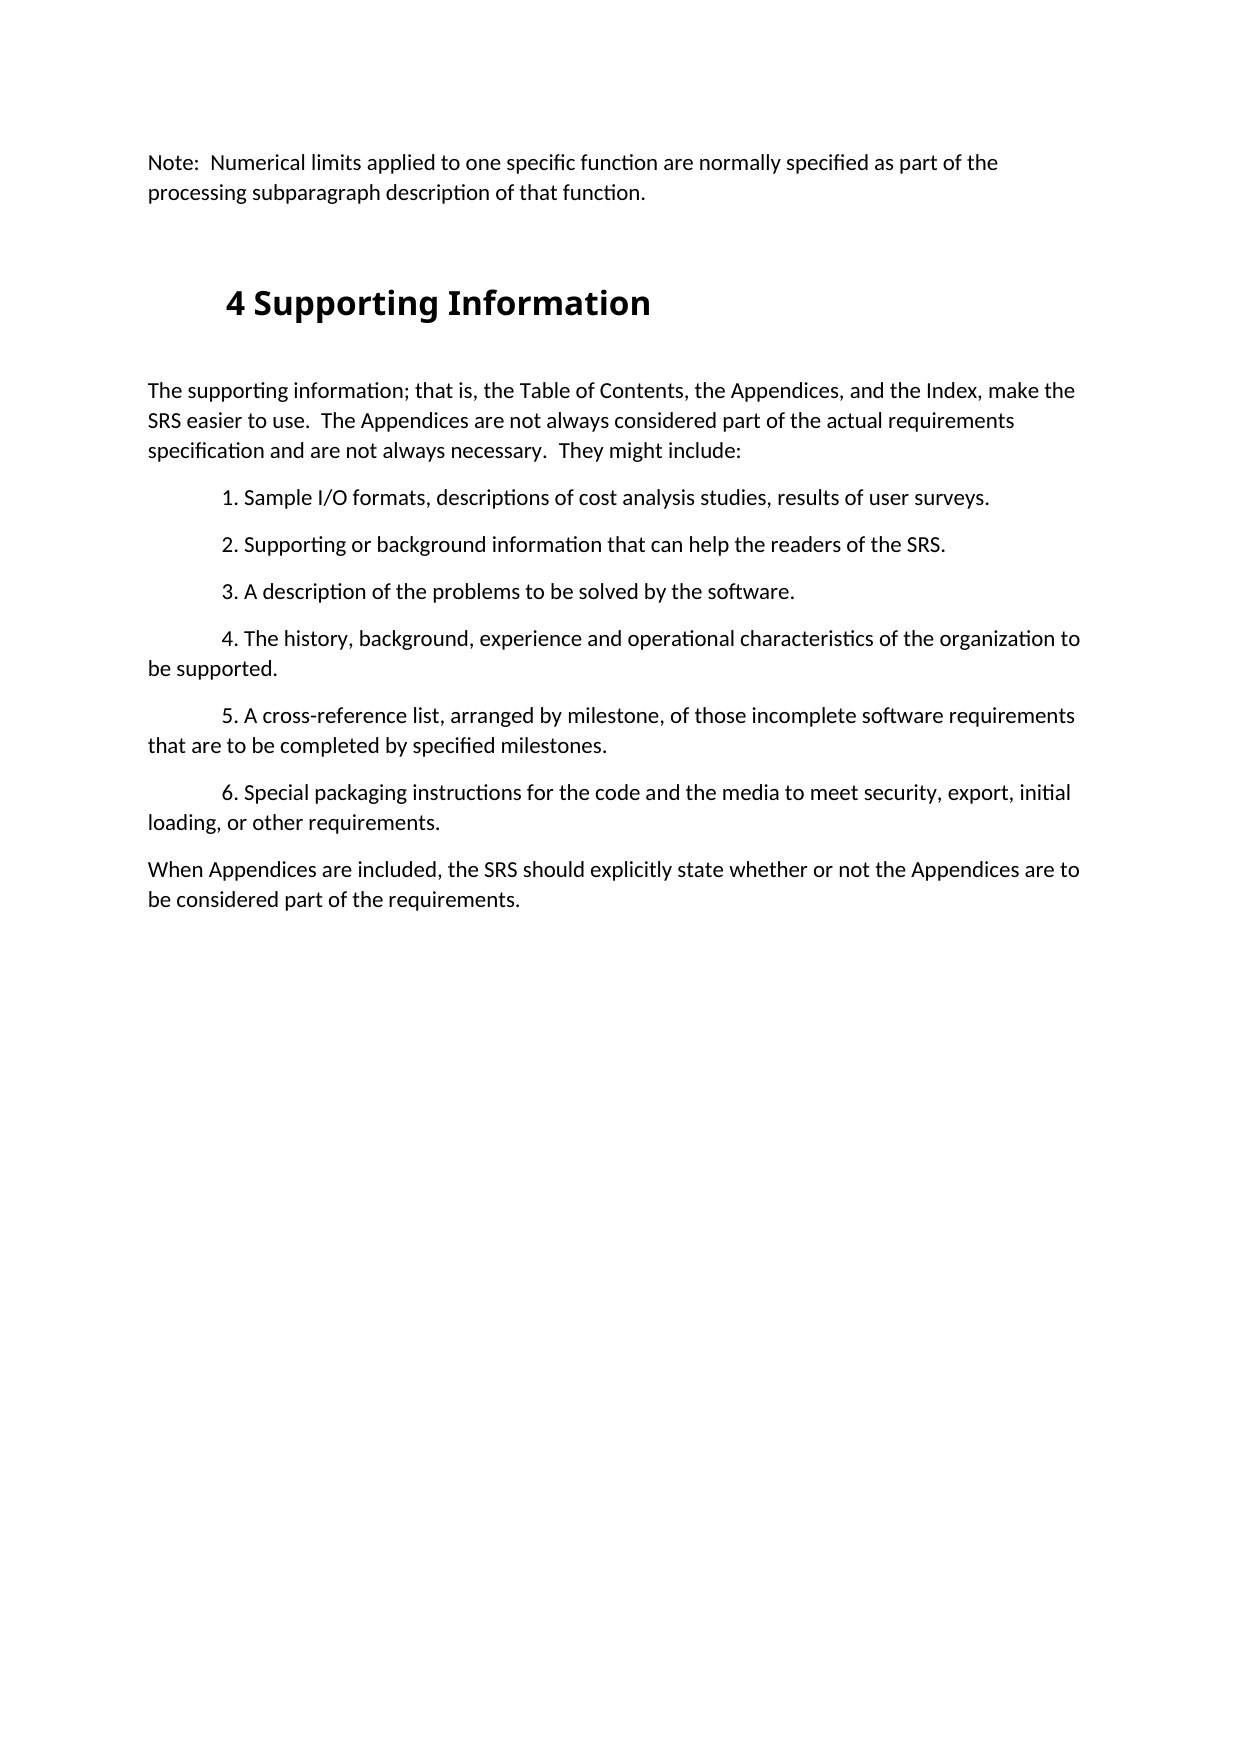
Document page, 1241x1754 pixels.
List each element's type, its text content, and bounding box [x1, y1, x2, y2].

text 2. Supporting or background information that can help the readers of the SRS. [148, 530, 1093, 558]
text 3. A description of the problems to be solved by the software. [148, 577, 1093, 605]
text 4. The history, background, experience and operational characteristics of the organization to be supported. [148, 624, 1093, 682]
text 5. A cross-reference list, arranged by milestone, of those incomplete software requirements that are to be completed by specified milestones. [148, 701, 1093, 759]
subtitle 4 Supporting Information [226, 280, 1093, 325]
text The supporting information; that is, the Table of Contents, the Appendices, and the Index, make the SRS easier to use. The Appendices are not always considered part of the actual requirements specification and are not always necessary. They might include: [148, 376, 1093, 464]
text 6. Special packaging instructions for the code and the media to meet security, export, initial loading, or other requirements. [148, 778, 1093, 836]
text 1. Sample I/O formats, descriptions of cost analysis studies, results of user surveys. [148, 483, 1093, 511]
text When Appendices are included, the SRS should explicitly state whether or not the Appendices are to be considered part of the requirements. [148, 855, 1093, 913]
text Note: Numerical limits applied to one specific function are normally specified as part of the processing subparagraph description of that function. [148, 148, 1093, 206]
